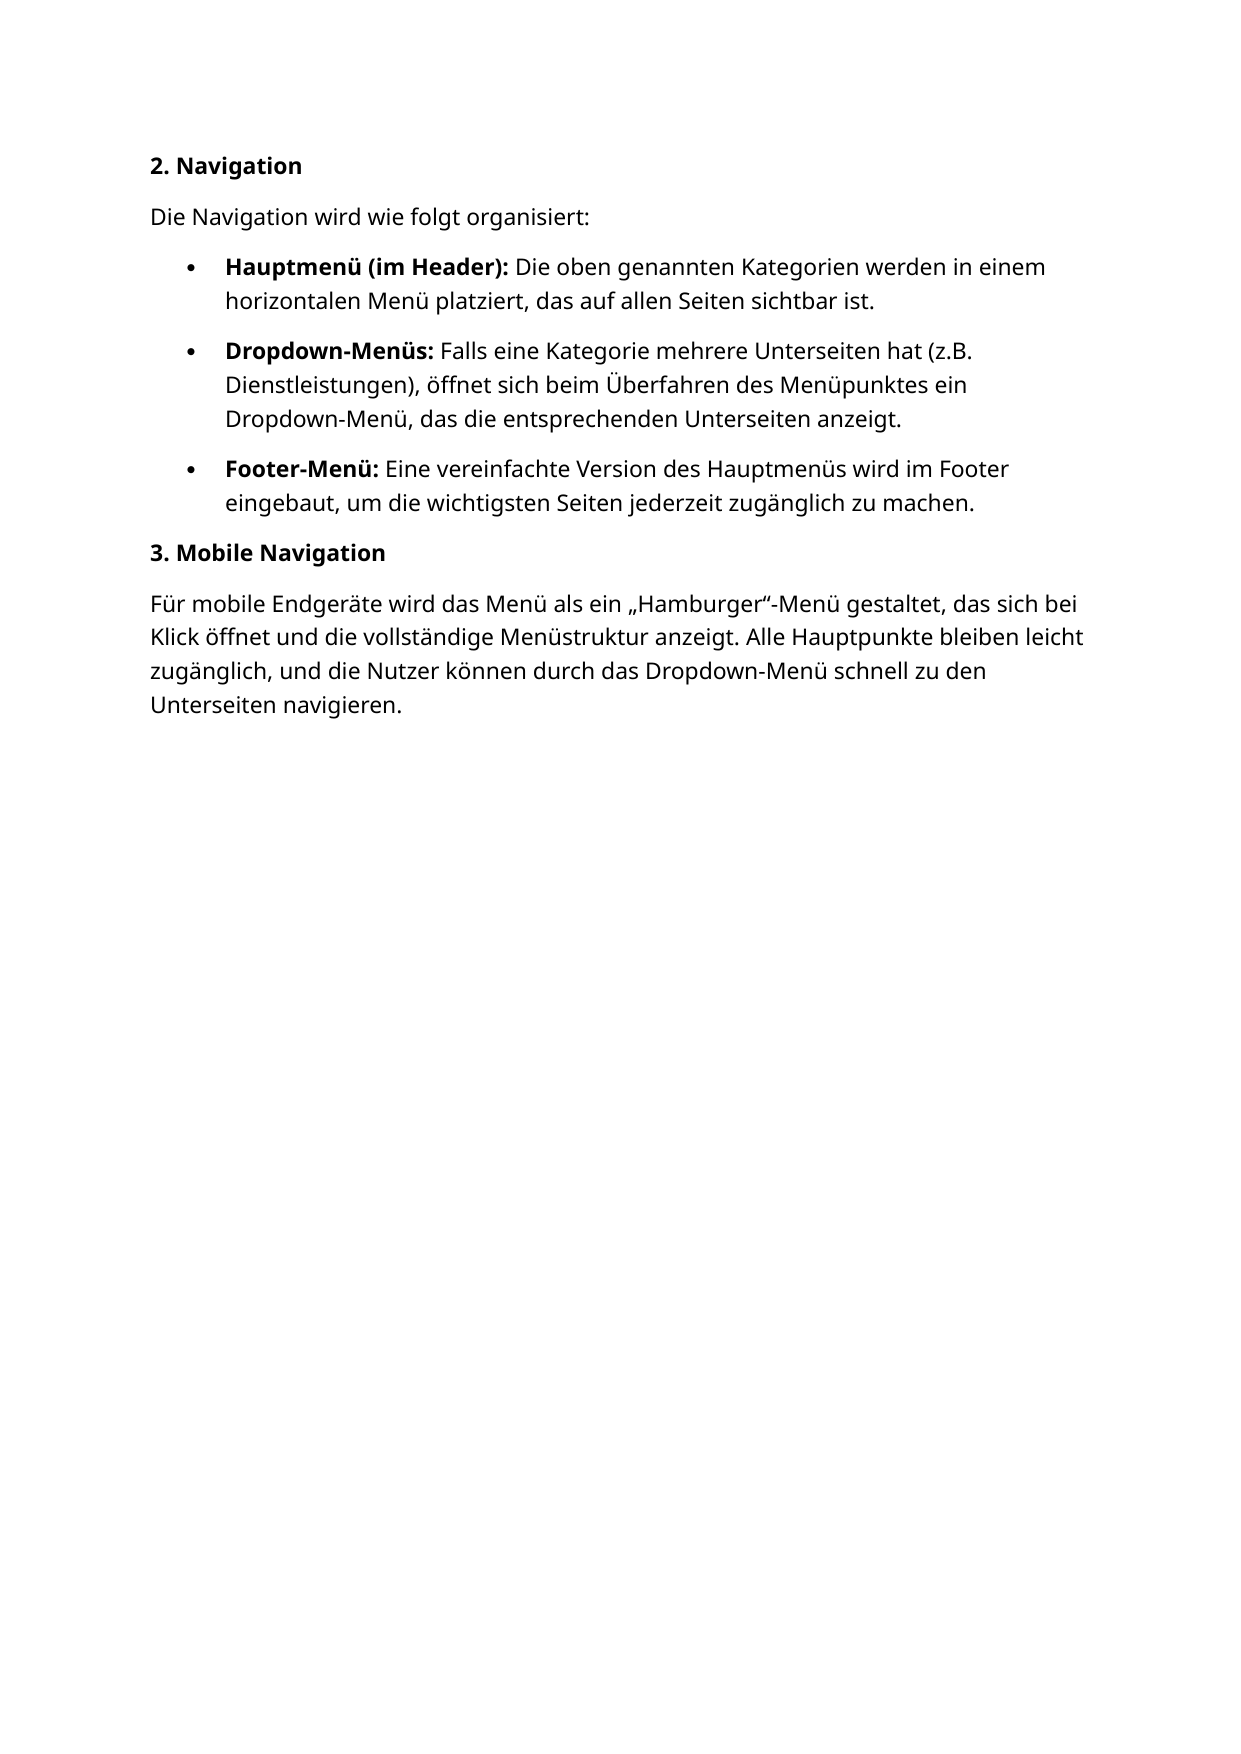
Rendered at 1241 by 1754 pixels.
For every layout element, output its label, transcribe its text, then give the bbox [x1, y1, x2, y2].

list Hauptmenü (im Header): Die oben genannten Kategorien werden in einem horizontalen Menü platziert, das auf allen Seiten sichtbar ist. [187, 251, 1090, 316]
text Die Navigation wird wie folgt organisiert: [150, 200, 1090, 232]
text Für mobile Endgeräte wird das Menü als ein „Hamburger“-Menü gestaltet, das sich bei Klick öffnet und die vollständige Menüstruktur anzeigt. Alle Hauptpunkte bleiben leicht zugänglich, und die Nutzer können durch das Dropdown-Menü schnell zu den Unterseiten navigieren. [150, 587, 1090, 720]
list Dropdown-Menüs: Falls eine Kategorie mehrere Unterseiten hat (z.B. Dienstleistungen), öffnet sich beim Überfahren des Menüpunktes ein Dropdown-Menü, das die entsprechenden Unterseiten anzeigt. [187, 335, 1090, 434]
text 3. Mobile Navigation [150, 537, 1090, 568]
text 2. Navigation [150, 150, 1090, 181]
list Footer-Menü: Eine vereinfachte Version des Hauptmenüs wird im Footer eingebaut, um die wichtigsten Seiten jederzeit zugänglich zu machen. [187, 453, 1090, 518]
